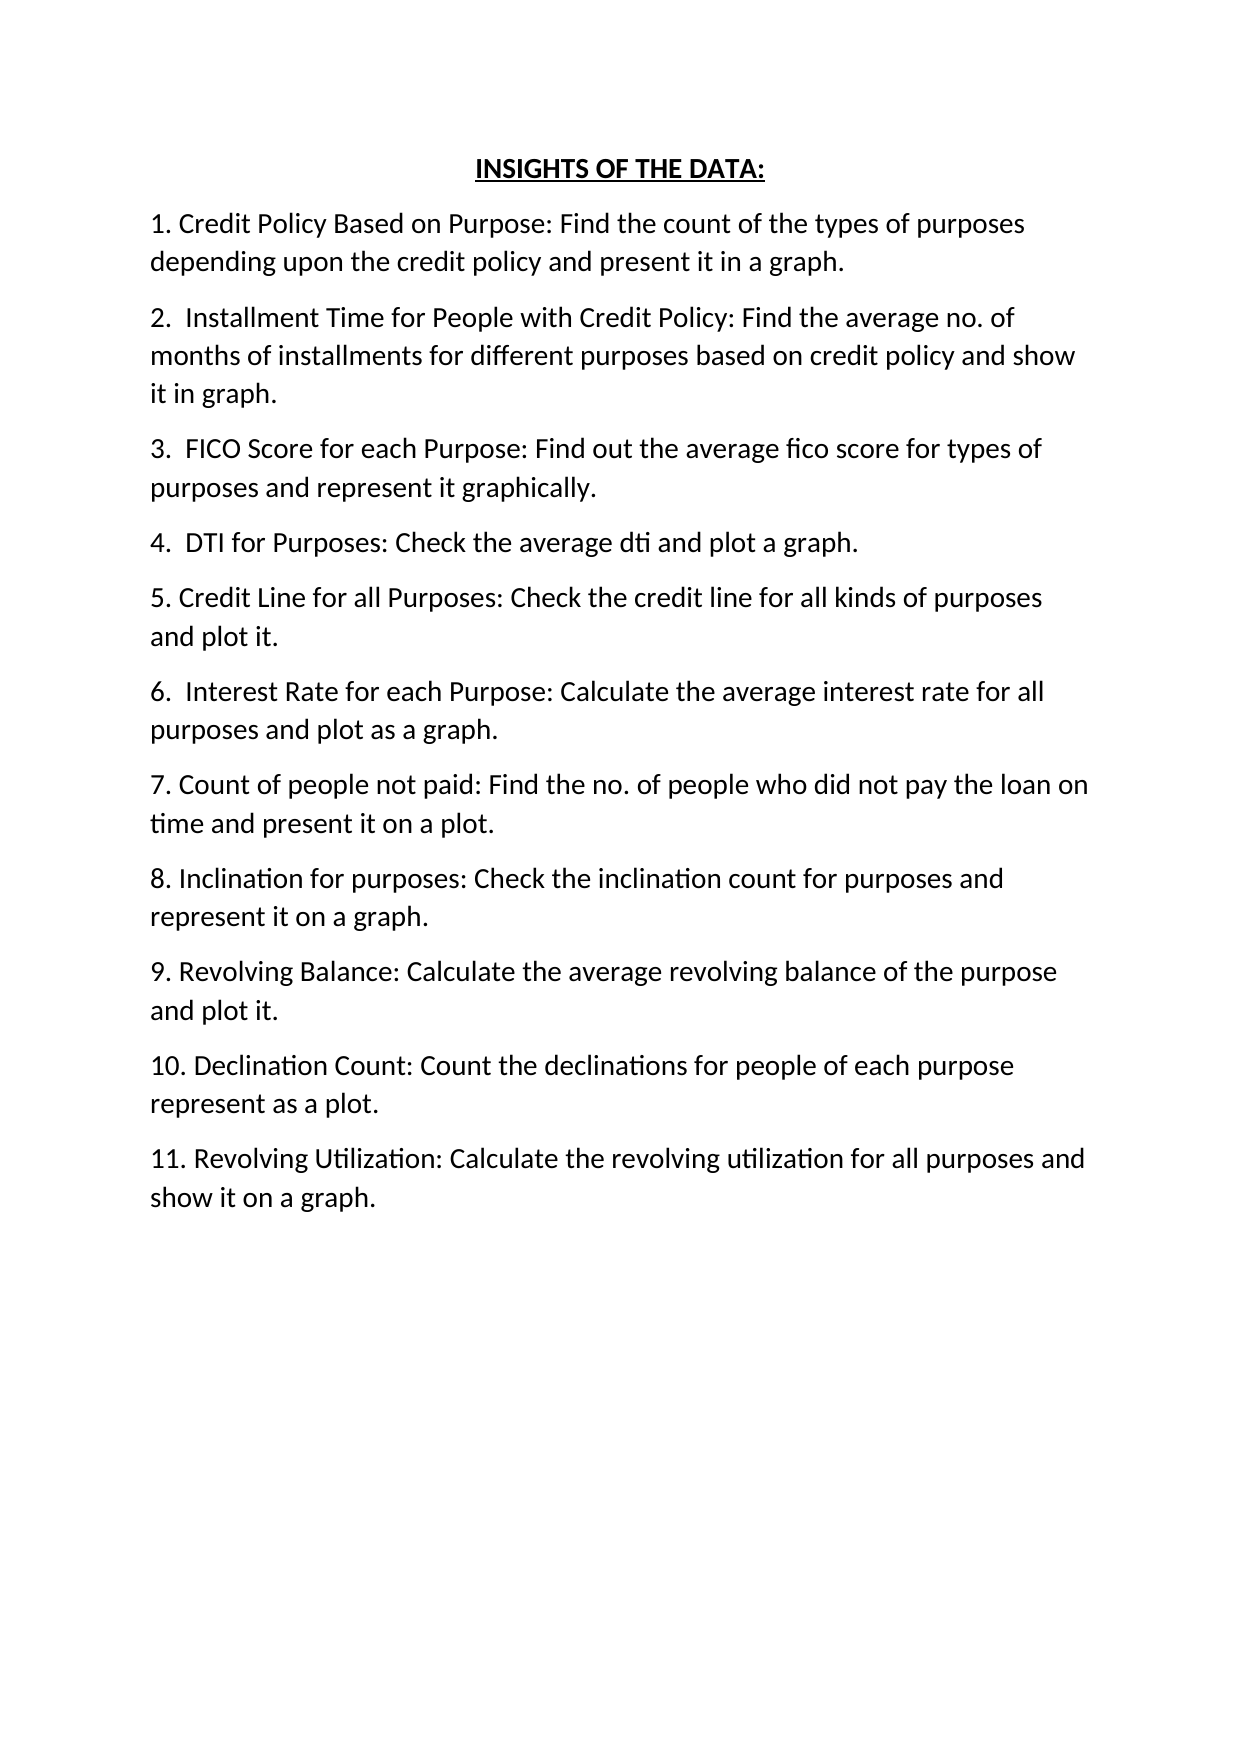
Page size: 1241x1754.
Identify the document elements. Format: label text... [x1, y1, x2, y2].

list Declination Count: Count the declinations for people of each purpose represent as a plot. [150, 1047, 1090, 1121]
list FICO Score for each Purpose: Find out the average fico score for types of purposes and represent it graphically. [150, 431, 1090, 505]
list Credit Line for all Purposes: Check the credit line for all kinds of purposes and plot it. [150, 579, 1090, 653]
list Credit Policy Based on Purpose: Find the count of the types of purposes depending upon the credit policy and present it in a graph. [150, 205, 1090, 279]
list Inclination for purposes: Check the inclination count for purposes and represent it on a graph. [150, 860, 1090, 934]
list Revolving Utilization: Calculate the revolving utilization for all purposes and show it on a graph. [150, 1141, 1090, 1214]
text INSIGHTS OF THE DATA: [150, 150, 1090, 186]
list Installment Time for People with Credit Policy: Find the average no. of months of installments for different purposes based on credit policy and show it in graph. [150, 299, 1090, 411]
list DTI for Purposes: Check the average dti and plot a graph. [150, 524, 1090, 560]
list Count of people not paid: Find the no. of people who did not pay the loan on time and present it on a plot. [150, 766, 1090, 840]
list Revolving Balance: Calculate the average revolving balance of the purpose and plot it. [150, 953, 1090, 1027]
list Interest Rate for each Purpose: Calculate the average interest rate for all purposes and plot as a graph. [150, 673, 1090, 747]
